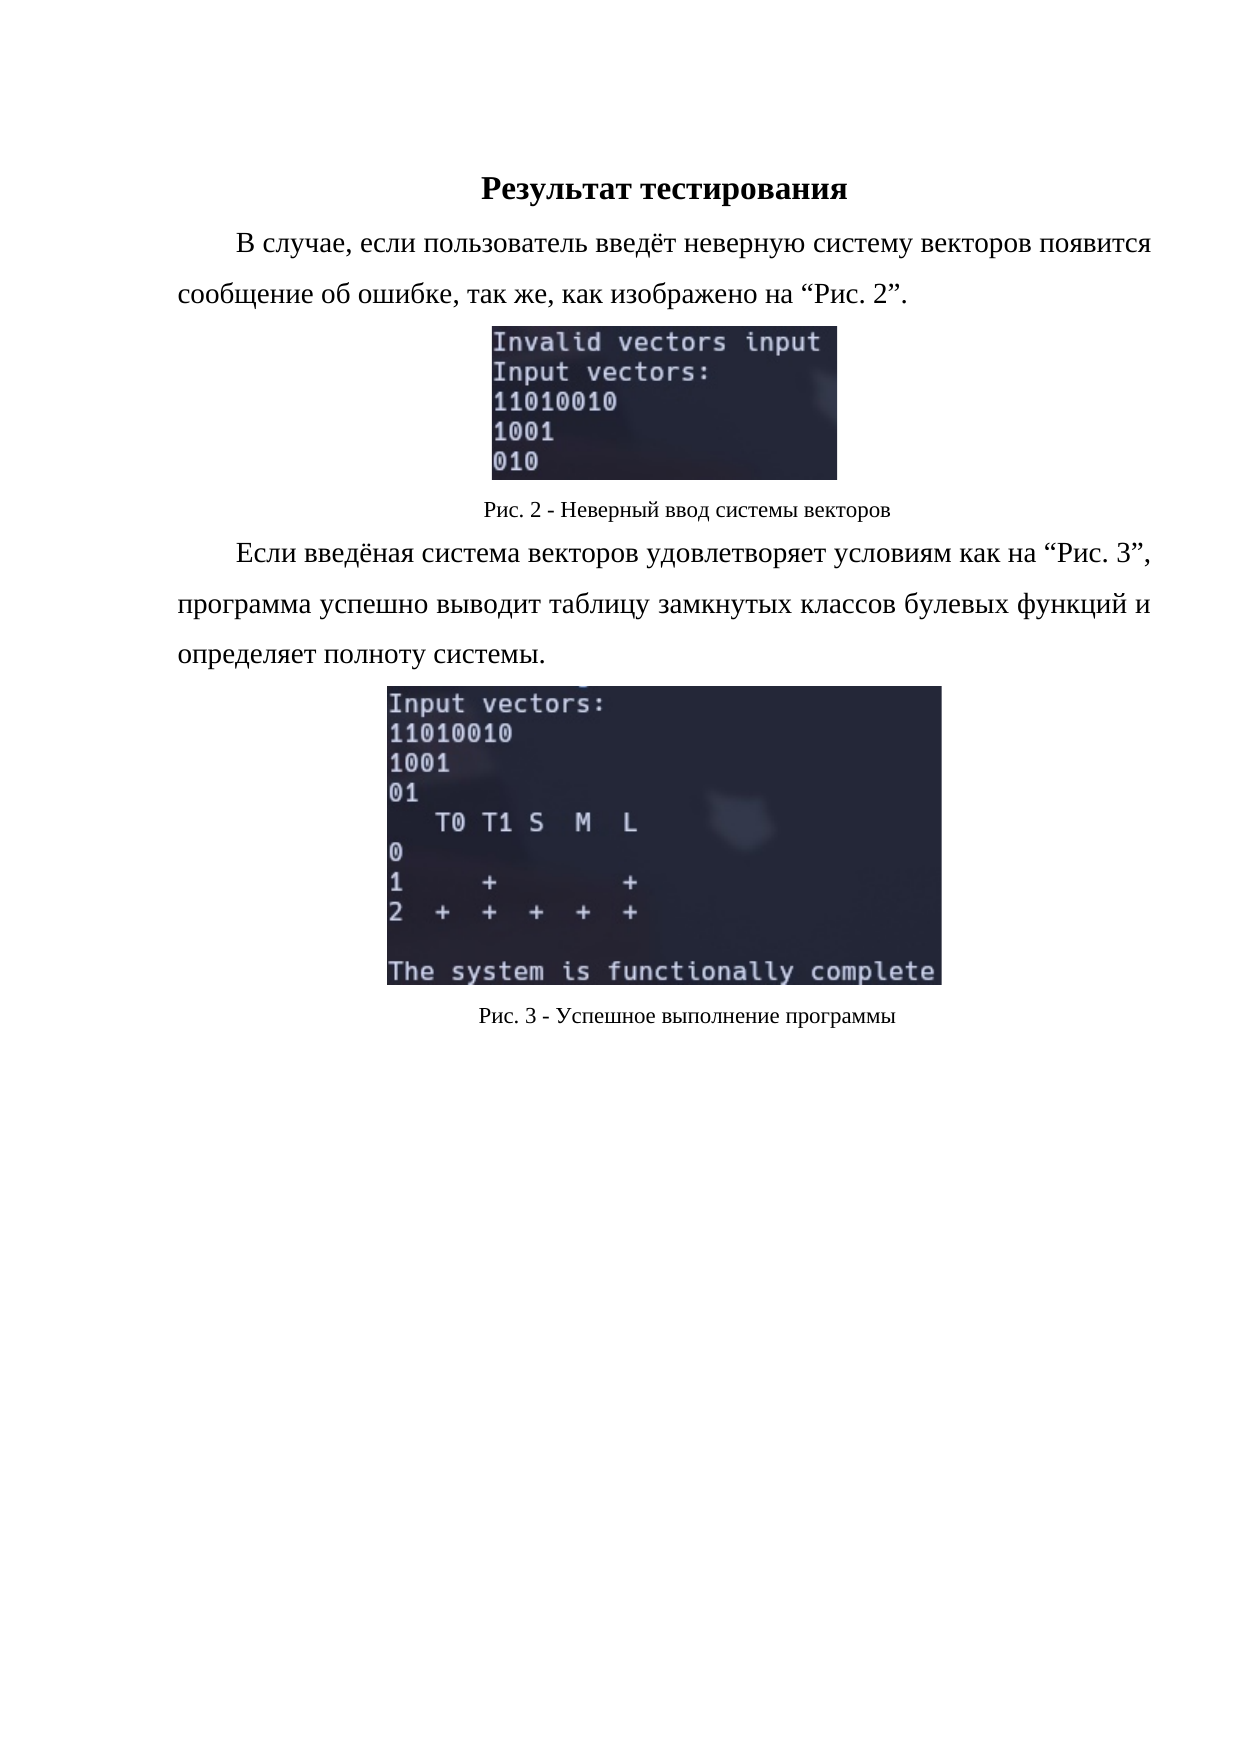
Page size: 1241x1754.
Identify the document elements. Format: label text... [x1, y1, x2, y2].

text Рис. 3 - Успешное выполнение программы [177, 1002, 1152, 1028]
picture [387, 686, 942, 985]
picture [491, 326, 838, 480]
text Рис. 2 - Неверный ввод системы векторов [177, 496, 1152, 522]
text В случае, если пользователь введёт неверную систему векторов появится сообщение об ошибке, так же, как изображено на “Рис. 2”. [177, 226, 1152, 309]
text Если введёная система векторов удовлетворяет условиям как на “Рис. 3”, программа успешно выводит таблицу замкнутых классов булевых функций и определяет полноту системы. [177, 536, 1152, 670]
subtitle Результат тестирования [177, 168, 1152, 206]
